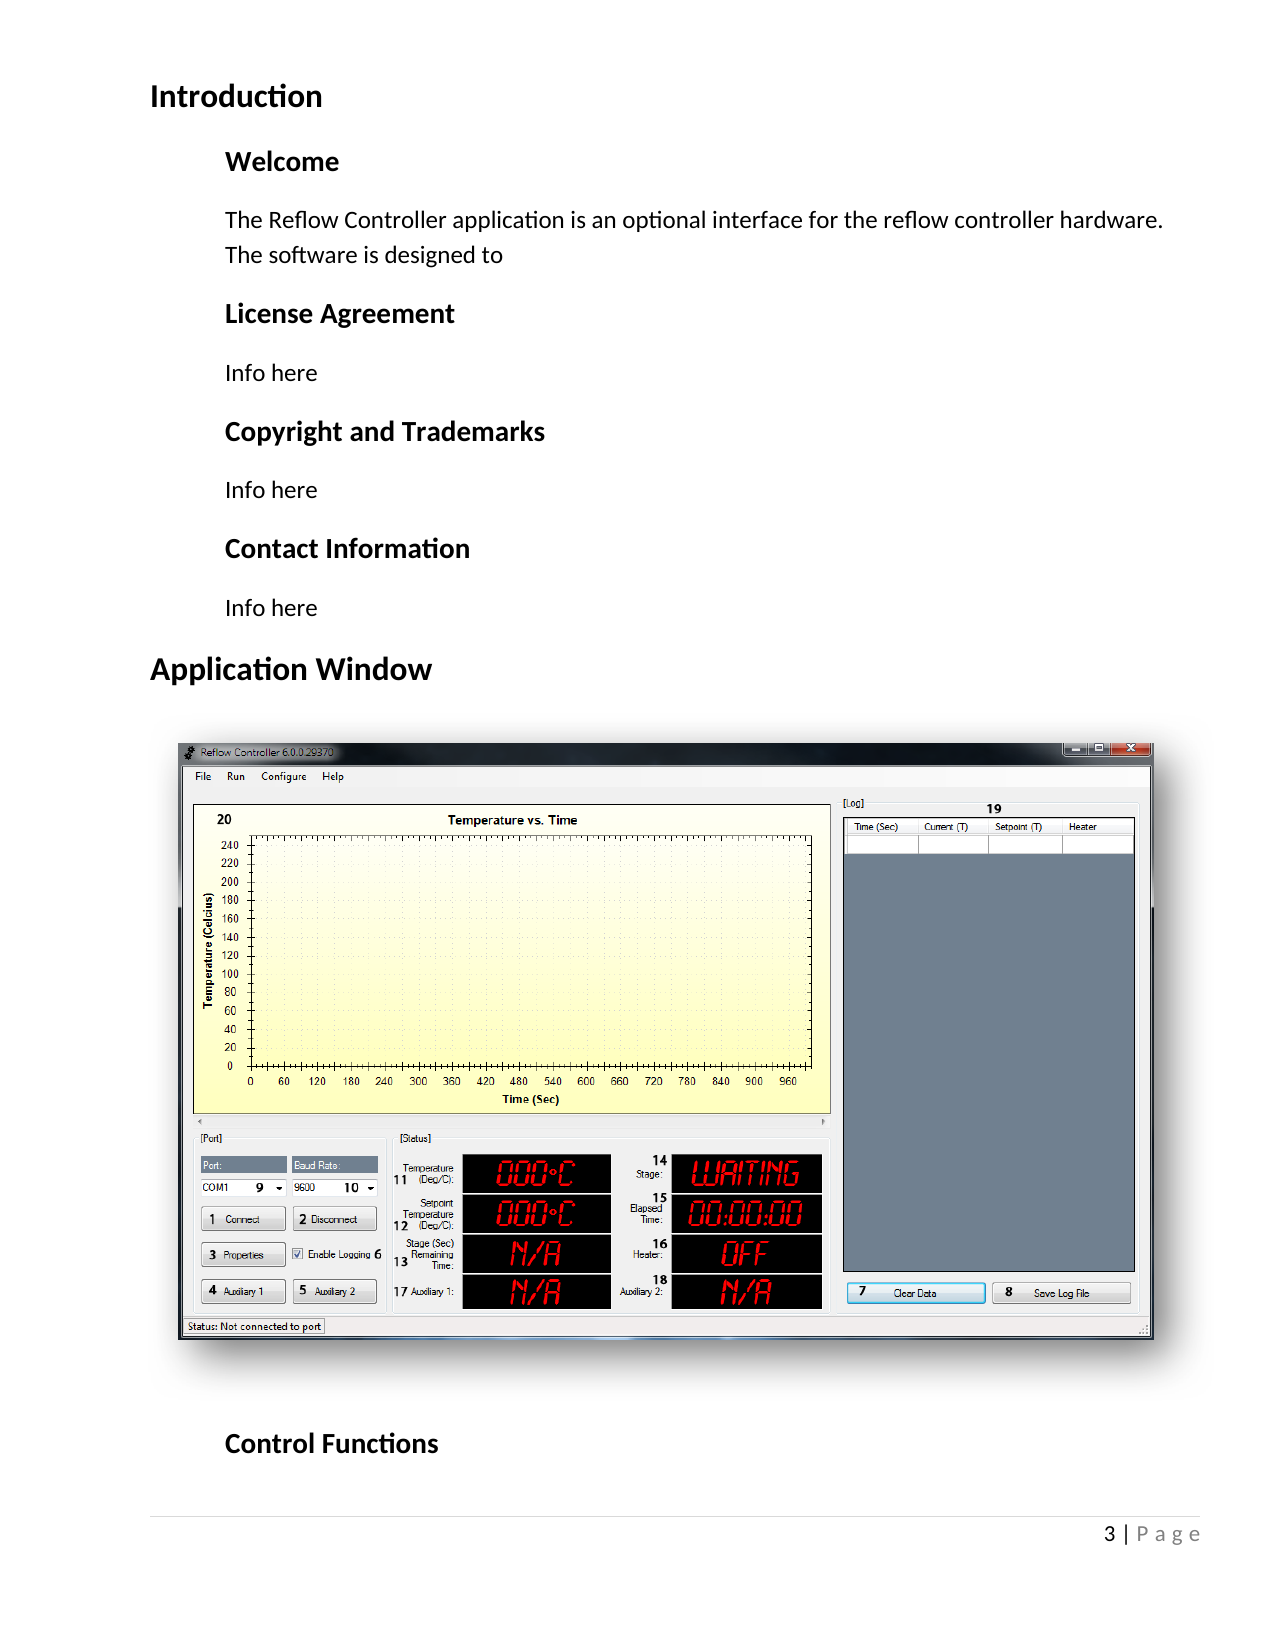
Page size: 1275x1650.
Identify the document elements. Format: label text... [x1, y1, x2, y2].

text Control Functions [225, 1425, 1200, 1461]
text License Agreement [225, 295, 1200, 331]
text Contact Information [225, 530, 1200, 566]
text Info here [225, 592, 1200, 623]
picture [178, 743, 1154, 1340]
text Info here [225, 357, 1200, 387]
text Application Window [150, 648, 1200, 689]
text Info here [225, 474, 1200, 505]
text Copyright and Trademarks [225, 413, 1200, 448]
text The Reflow Controller application is an optional interface for the reflow controller hardware. The software is designed to [225, 204, 1200, 270]
text Introduction [150, 75, 1200, 116]
text Welcome [150, 143, 1200, 178]
